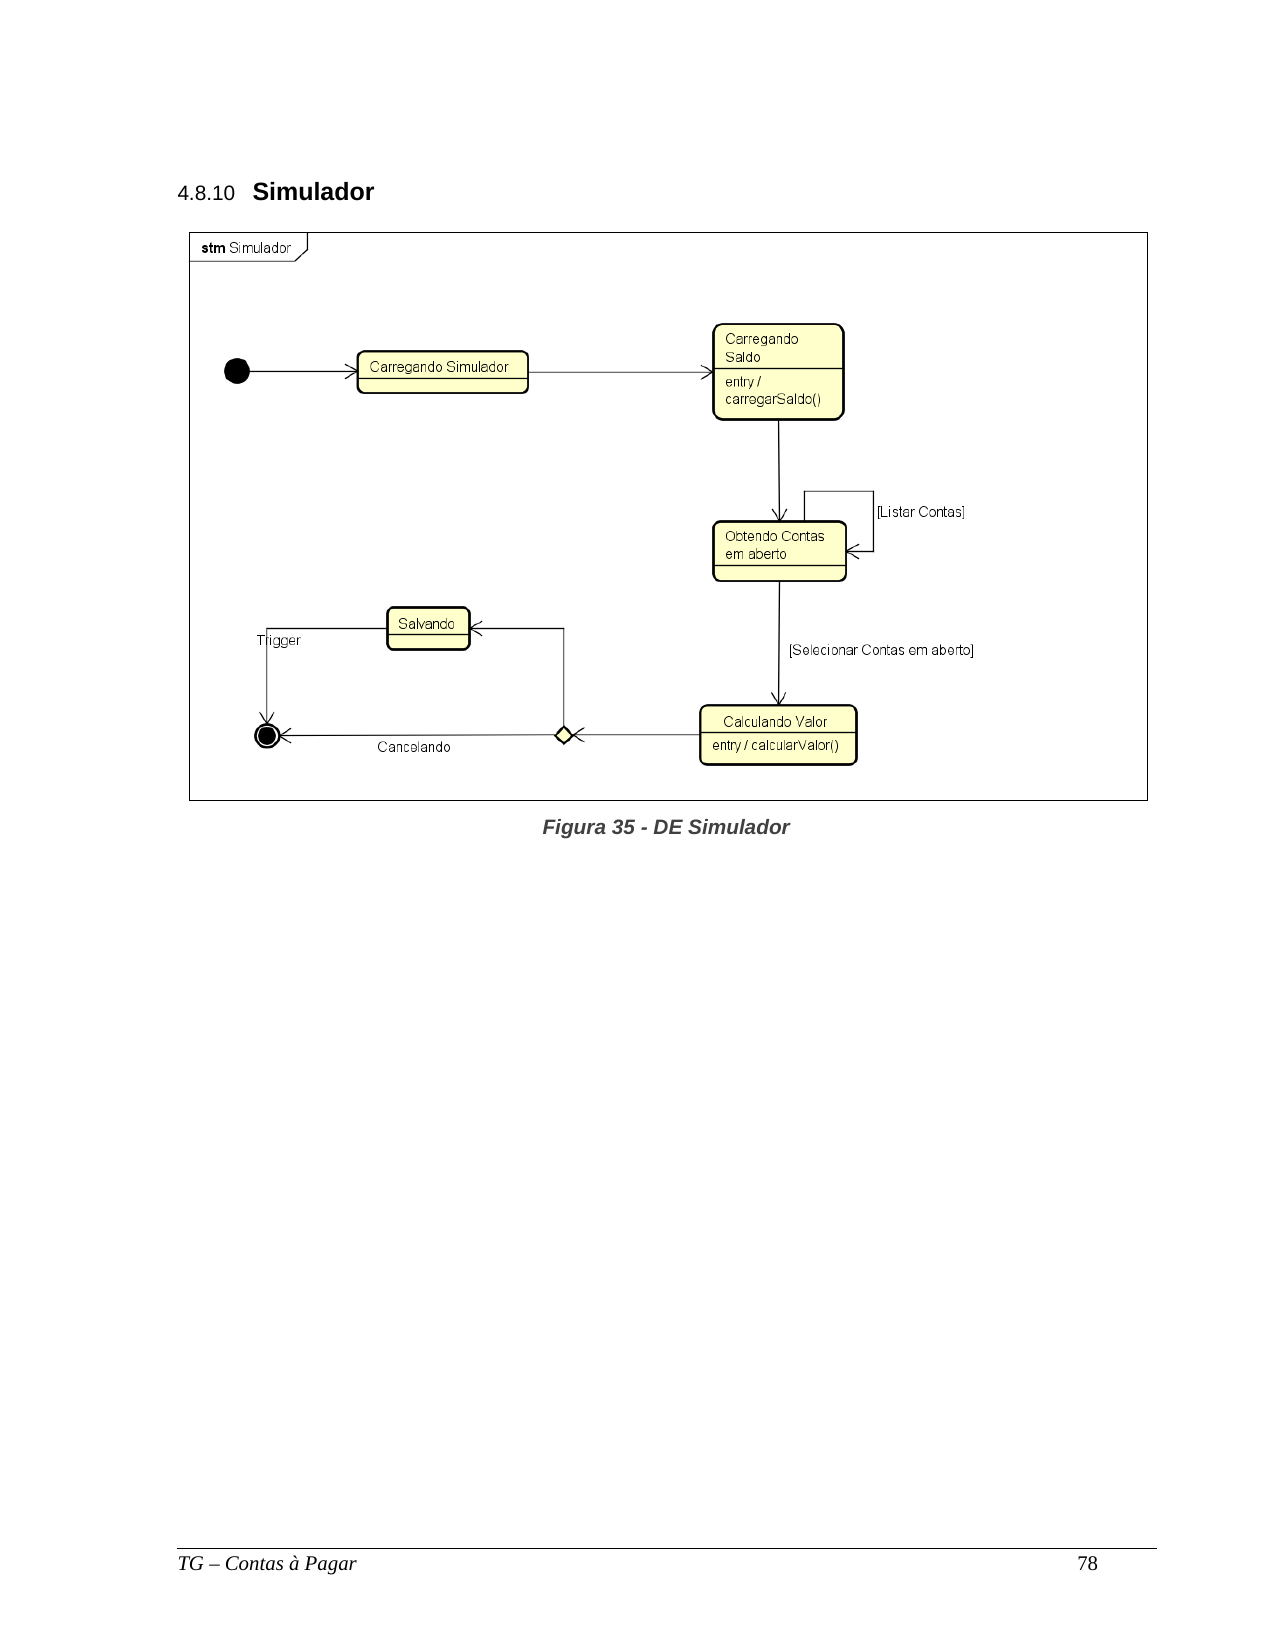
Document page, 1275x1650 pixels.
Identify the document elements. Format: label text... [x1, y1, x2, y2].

text Figura 35 - DE Simulador [177, 815, 1157, 839]
subtitle Simulador [177, 177, 1157, 206]
picture [177, 220, 1157, 811]
